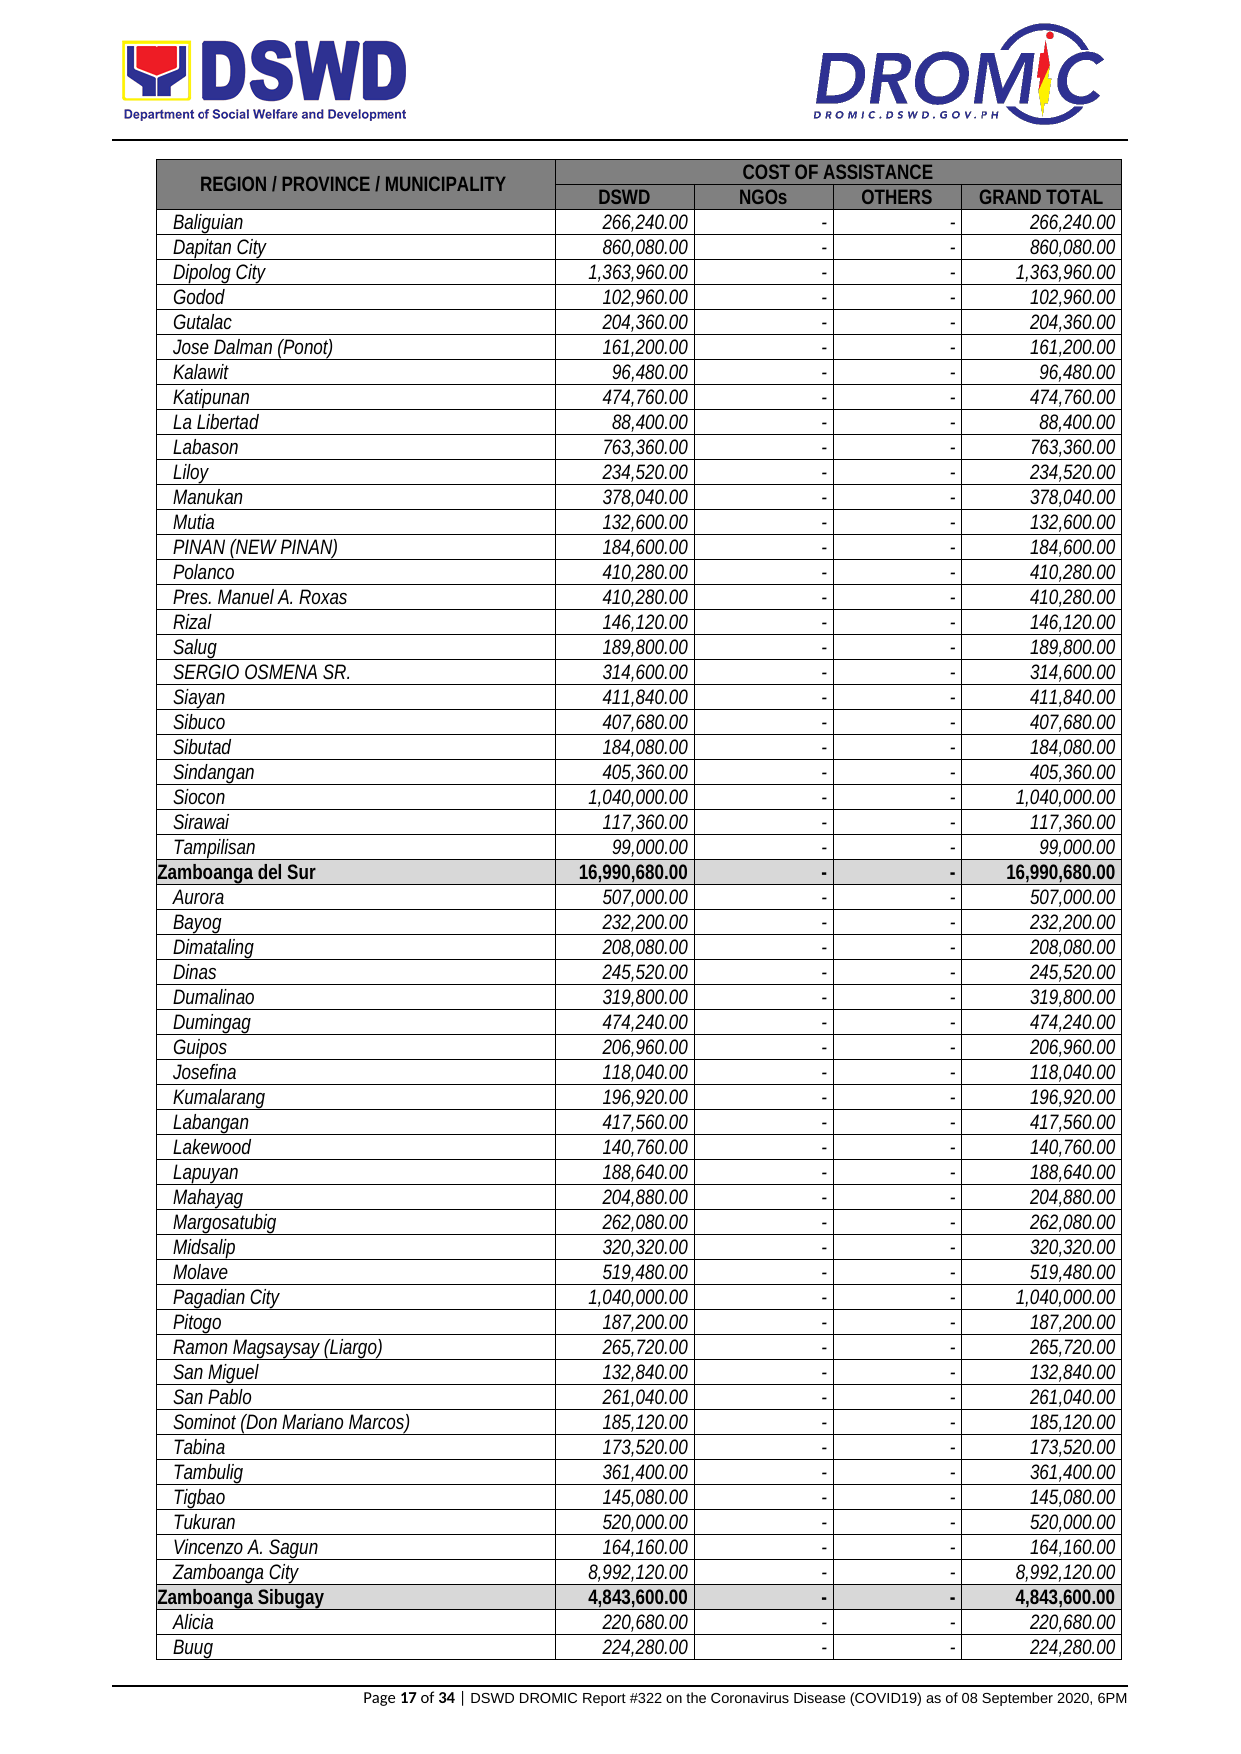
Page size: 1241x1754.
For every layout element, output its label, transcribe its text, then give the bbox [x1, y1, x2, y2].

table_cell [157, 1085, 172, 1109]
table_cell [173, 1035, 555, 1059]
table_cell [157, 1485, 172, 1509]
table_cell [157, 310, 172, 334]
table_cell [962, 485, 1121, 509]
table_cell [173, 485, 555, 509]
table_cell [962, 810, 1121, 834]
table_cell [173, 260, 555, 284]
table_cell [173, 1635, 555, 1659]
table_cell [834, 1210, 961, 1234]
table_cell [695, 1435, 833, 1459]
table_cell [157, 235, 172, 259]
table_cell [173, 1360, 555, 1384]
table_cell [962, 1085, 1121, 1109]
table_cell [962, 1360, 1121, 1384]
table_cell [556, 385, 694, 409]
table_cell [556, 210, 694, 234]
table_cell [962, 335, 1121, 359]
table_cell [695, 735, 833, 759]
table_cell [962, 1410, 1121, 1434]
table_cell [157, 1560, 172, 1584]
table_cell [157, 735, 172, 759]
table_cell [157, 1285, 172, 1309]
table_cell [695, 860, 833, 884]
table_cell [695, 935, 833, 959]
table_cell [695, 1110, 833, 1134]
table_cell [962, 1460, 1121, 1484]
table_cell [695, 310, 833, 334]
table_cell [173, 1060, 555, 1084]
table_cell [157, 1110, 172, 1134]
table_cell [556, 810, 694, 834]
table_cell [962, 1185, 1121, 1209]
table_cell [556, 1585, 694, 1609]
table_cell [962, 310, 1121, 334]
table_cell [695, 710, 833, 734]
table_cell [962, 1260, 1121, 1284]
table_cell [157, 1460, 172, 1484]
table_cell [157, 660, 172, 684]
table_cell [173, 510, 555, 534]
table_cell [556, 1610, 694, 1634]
picture [781, 23, 1133, 125]
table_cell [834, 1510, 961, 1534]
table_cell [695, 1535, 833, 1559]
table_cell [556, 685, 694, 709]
table_cell NGOs [695, 185, 833, 209]
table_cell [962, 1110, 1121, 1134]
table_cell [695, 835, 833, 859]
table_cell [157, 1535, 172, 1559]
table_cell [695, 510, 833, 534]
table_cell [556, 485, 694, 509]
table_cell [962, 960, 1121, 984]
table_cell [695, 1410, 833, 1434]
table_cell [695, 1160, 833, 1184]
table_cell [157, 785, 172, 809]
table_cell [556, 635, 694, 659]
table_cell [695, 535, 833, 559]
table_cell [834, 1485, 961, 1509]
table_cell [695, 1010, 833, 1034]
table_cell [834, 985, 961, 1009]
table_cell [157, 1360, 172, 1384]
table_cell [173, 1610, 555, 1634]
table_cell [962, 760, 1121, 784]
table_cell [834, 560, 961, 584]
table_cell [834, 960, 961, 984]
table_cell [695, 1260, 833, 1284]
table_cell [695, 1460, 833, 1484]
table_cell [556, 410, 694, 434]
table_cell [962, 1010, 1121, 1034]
table_cell DSWD [556, 185, 694, 209]
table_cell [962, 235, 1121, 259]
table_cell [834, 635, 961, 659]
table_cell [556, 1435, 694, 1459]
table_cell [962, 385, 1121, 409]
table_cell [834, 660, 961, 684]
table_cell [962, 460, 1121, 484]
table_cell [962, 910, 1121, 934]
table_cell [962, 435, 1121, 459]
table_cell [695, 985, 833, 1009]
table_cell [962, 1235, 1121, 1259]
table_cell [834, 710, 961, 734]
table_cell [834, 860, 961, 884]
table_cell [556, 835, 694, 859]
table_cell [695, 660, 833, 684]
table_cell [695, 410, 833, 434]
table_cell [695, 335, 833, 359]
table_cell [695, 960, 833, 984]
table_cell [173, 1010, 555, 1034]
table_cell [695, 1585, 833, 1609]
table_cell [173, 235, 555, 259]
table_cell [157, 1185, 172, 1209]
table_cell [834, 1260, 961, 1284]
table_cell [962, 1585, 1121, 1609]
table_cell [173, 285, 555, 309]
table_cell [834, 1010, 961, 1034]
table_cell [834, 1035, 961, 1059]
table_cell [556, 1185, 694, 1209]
table_header COST OF ASSISTANCE [556, 160, 1121, 184]
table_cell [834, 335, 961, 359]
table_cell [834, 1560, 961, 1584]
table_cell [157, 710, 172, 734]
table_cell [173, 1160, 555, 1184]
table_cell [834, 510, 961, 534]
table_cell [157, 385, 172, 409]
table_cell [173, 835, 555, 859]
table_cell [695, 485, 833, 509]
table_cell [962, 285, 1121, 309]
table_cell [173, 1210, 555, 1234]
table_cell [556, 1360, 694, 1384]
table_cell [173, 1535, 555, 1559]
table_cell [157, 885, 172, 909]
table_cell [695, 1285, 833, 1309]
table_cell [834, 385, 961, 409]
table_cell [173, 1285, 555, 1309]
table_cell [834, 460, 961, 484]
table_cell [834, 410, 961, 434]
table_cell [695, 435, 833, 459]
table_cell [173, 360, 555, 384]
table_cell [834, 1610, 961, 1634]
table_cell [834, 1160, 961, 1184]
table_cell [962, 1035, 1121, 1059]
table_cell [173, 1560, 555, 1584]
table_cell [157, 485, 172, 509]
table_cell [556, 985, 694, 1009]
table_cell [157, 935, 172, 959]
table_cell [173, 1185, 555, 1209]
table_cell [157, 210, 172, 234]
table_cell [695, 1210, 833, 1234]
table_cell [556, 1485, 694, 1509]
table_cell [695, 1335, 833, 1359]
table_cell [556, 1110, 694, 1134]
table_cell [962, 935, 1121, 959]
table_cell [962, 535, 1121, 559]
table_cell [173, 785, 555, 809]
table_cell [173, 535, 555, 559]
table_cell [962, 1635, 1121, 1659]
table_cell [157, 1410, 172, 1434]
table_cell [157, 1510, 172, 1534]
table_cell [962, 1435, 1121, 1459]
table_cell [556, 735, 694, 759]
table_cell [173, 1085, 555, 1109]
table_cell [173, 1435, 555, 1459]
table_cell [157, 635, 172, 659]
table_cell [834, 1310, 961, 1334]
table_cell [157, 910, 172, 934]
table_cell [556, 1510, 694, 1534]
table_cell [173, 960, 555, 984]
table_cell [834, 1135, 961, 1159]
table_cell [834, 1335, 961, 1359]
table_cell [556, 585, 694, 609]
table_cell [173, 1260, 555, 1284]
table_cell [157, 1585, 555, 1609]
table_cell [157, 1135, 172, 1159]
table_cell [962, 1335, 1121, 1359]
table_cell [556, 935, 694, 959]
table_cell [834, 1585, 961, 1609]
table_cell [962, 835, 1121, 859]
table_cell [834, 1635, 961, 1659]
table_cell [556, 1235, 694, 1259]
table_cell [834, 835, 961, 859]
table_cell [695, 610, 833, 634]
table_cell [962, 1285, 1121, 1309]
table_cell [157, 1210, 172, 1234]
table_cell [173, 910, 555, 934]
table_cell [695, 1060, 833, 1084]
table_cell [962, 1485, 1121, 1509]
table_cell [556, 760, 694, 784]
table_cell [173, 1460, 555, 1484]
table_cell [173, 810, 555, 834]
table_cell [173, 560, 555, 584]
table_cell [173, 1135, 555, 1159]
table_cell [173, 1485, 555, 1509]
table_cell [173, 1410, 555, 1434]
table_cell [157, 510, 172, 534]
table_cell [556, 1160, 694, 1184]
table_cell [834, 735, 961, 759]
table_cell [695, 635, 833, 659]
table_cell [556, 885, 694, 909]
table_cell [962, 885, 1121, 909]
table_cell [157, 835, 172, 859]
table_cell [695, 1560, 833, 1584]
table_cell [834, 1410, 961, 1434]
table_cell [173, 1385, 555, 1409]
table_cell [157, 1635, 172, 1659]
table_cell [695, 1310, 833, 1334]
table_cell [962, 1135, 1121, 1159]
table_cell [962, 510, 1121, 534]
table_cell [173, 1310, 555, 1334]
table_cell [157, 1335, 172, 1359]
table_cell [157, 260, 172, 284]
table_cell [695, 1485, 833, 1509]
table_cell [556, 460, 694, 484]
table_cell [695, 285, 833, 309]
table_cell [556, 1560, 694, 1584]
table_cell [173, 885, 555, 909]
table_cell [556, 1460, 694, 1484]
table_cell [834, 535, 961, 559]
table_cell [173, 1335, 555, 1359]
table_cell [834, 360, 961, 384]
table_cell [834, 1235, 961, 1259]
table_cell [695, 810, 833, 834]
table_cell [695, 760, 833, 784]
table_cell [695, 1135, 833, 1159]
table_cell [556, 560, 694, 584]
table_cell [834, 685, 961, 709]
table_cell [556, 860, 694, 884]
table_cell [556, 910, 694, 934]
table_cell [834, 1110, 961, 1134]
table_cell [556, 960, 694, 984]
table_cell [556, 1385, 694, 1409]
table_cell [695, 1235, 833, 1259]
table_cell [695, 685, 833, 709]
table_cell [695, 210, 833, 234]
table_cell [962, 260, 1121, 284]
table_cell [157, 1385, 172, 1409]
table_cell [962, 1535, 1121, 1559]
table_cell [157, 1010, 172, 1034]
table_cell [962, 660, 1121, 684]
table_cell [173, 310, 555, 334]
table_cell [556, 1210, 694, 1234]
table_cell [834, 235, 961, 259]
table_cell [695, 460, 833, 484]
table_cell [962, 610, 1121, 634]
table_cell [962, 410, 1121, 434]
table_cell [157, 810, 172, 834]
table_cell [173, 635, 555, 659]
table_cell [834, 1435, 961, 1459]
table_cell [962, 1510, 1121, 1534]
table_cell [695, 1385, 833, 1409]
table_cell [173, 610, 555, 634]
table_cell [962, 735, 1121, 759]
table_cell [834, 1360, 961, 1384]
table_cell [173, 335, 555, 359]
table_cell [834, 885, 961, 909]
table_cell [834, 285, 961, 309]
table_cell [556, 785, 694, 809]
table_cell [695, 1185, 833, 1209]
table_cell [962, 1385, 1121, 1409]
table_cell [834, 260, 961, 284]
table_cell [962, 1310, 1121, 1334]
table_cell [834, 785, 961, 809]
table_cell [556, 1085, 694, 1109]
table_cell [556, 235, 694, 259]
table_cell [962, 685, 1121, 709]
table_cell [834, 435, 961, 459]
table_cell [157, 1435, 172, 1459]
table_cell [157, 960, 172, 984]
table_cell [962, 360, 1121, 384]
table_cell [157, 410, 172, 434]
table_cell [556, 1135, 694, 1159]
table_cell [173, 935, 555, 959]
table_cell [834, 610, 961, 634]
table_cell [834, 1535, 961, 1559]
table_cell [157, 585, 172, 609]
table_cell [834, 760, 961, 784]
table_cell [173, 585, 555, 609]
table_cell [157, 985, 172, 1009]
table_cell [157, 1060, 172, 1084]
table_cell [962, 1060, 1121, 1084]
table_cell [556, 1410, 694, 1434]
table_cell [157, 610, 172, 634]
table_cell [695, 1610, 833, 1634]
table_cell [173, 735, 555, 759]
picture [112, 37, 416, 125]
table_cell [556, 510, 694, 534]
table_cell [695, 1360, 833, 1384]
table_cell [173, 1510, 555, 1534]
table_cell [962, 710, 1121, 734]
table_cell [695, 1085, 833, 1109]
table_cell GRAND TOTAL [962, 185, 1121, 209]
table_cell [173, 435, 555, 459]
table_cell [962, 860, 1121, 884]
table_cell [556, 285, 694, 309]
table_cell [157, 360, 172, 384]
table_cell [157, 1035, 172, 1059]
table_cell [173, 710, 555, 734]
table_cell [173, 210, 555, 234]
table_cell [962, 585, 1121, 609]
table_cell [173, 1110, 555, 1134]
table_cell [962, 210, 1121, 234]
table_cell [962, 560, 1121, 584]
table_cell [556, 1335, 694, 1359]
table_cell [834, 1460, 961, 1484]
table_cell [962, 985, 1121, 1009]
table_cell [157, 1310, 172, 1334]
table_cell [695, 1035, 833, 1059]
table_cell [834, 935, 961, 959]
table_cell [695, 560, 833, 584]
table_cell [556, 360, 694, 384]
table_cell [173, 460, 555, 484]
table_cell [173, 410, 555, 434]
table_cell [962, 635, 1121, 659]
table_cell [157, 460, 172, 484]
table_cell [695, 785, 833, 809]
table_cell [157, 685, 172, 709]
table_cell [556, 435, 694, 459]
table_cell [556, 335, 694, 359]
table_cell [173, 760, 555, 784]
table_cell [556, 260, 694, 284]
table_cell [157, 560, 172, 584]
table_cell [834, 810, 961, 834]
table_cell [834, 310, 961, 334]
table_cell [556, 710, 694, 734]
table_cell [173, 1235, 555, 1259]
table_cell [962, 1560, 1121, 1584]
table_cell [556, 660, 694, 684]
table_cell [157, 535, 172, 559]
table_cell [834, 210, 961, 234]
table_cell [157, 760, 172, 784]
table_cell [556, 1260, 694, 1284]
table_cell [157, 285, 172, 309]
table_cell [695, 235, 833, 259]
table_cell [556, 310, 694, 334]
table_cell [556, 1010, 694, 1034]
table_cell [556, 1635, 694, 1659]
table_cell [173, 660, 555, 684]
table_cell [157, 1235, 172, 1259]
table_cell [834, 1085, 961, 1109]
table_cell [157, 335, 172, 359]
table_header REGION / PROVINCE / MUNICIPALITY [157, 160, 555, 209]
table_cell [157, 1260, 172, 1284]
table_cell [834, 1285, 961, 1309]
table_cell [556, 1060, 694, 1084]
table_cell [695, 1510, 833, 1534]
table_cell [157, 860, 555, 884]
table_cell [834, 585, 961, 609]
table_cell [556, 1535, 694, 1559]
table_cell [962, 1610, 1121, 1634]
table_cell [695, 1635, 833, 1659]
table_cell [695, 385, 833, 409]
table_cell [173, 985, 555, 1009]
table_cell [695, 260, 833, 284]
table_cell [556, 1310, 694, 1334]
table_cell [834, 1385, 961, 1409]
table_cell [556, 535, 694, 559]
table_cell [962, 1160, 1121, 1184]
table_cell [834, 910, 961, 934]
table_cell OTHERS [834, 185, 961, 209]
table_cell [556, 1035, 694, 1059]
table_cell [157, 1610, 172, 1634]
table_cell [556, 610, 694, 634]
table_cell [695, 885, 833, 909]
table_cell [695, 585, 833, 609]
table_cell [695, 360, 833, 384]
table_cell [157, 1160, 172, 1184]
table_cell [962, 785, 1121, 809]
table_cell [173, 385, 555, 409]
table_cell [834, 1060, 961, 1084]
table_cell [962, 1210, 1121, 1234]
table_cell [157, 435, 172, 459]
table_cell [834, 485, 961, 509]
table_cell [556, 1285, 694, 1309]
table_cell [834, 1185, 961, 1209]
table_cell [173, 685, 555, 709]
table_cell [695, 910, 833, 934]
